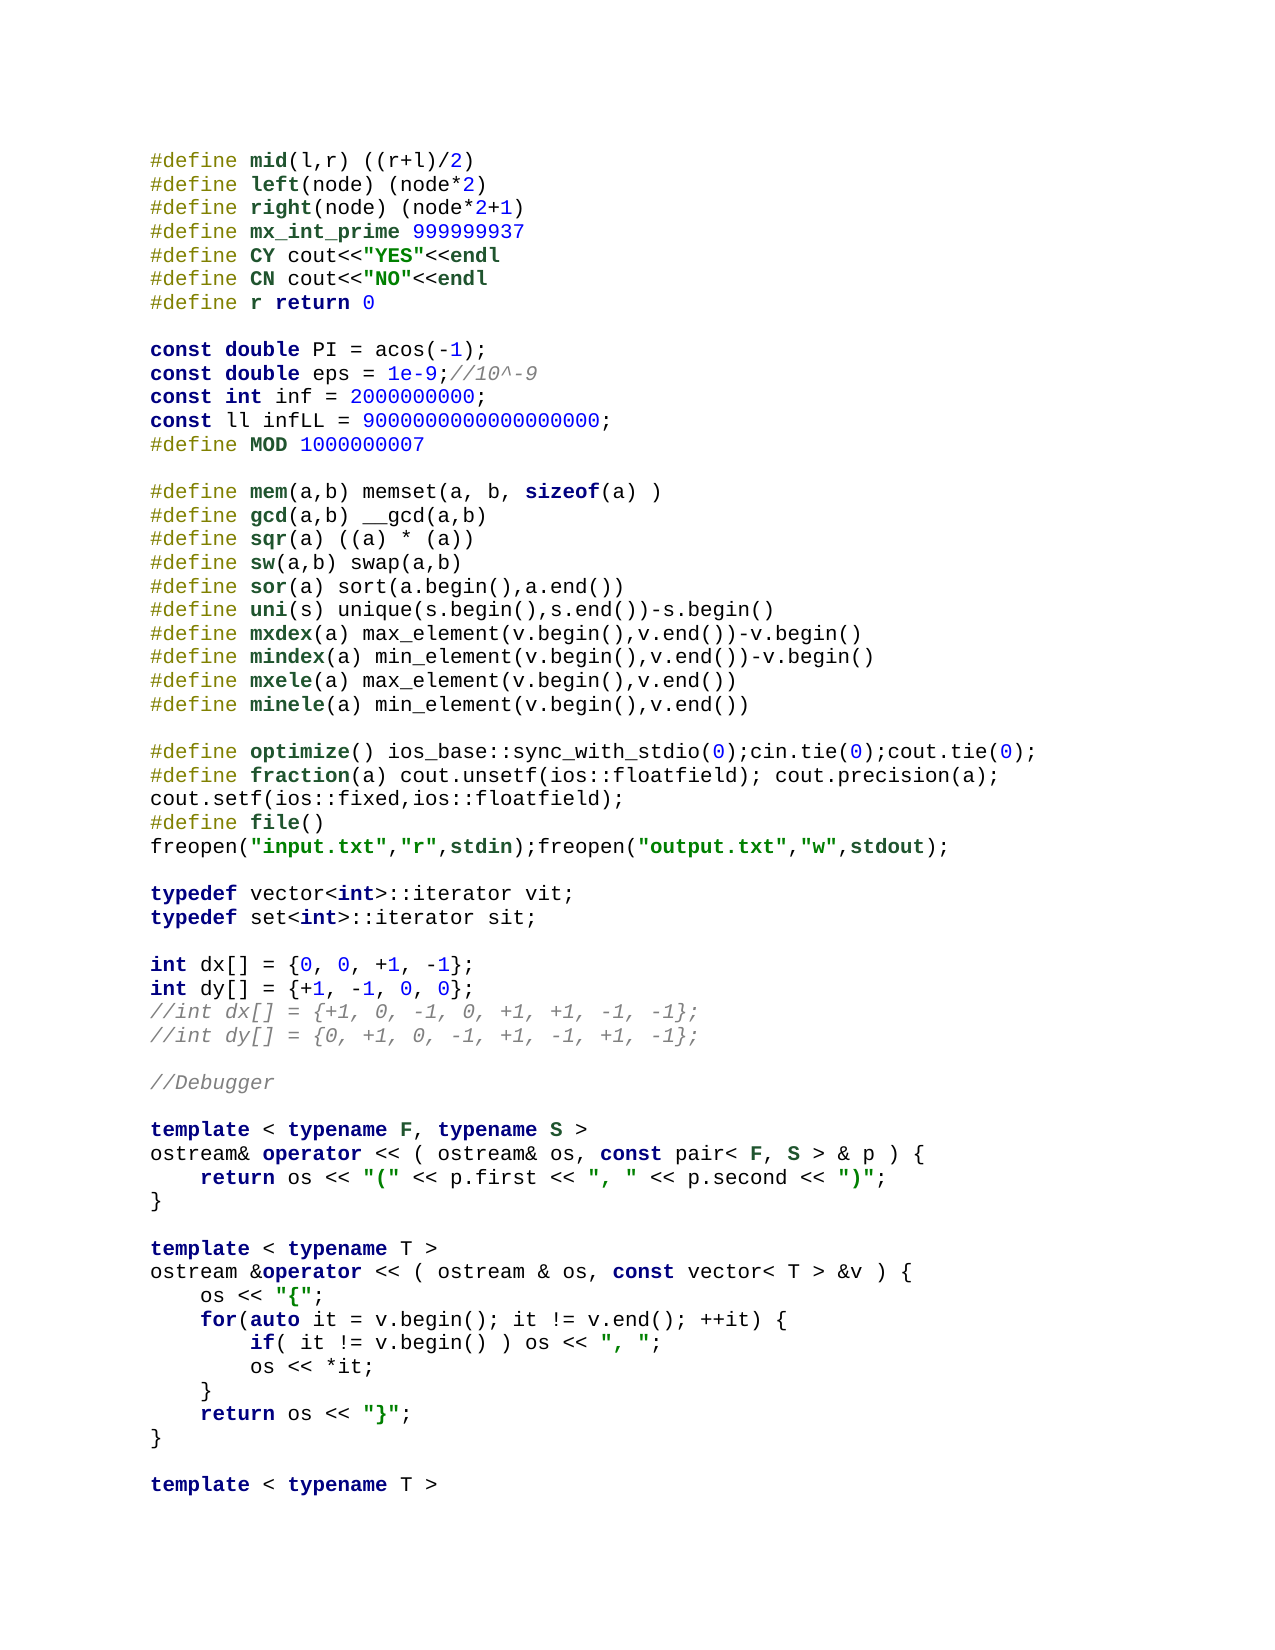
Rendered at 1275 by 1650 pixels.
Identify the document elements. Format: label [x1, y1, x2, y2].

text [150, 150, 1125, 1498]
